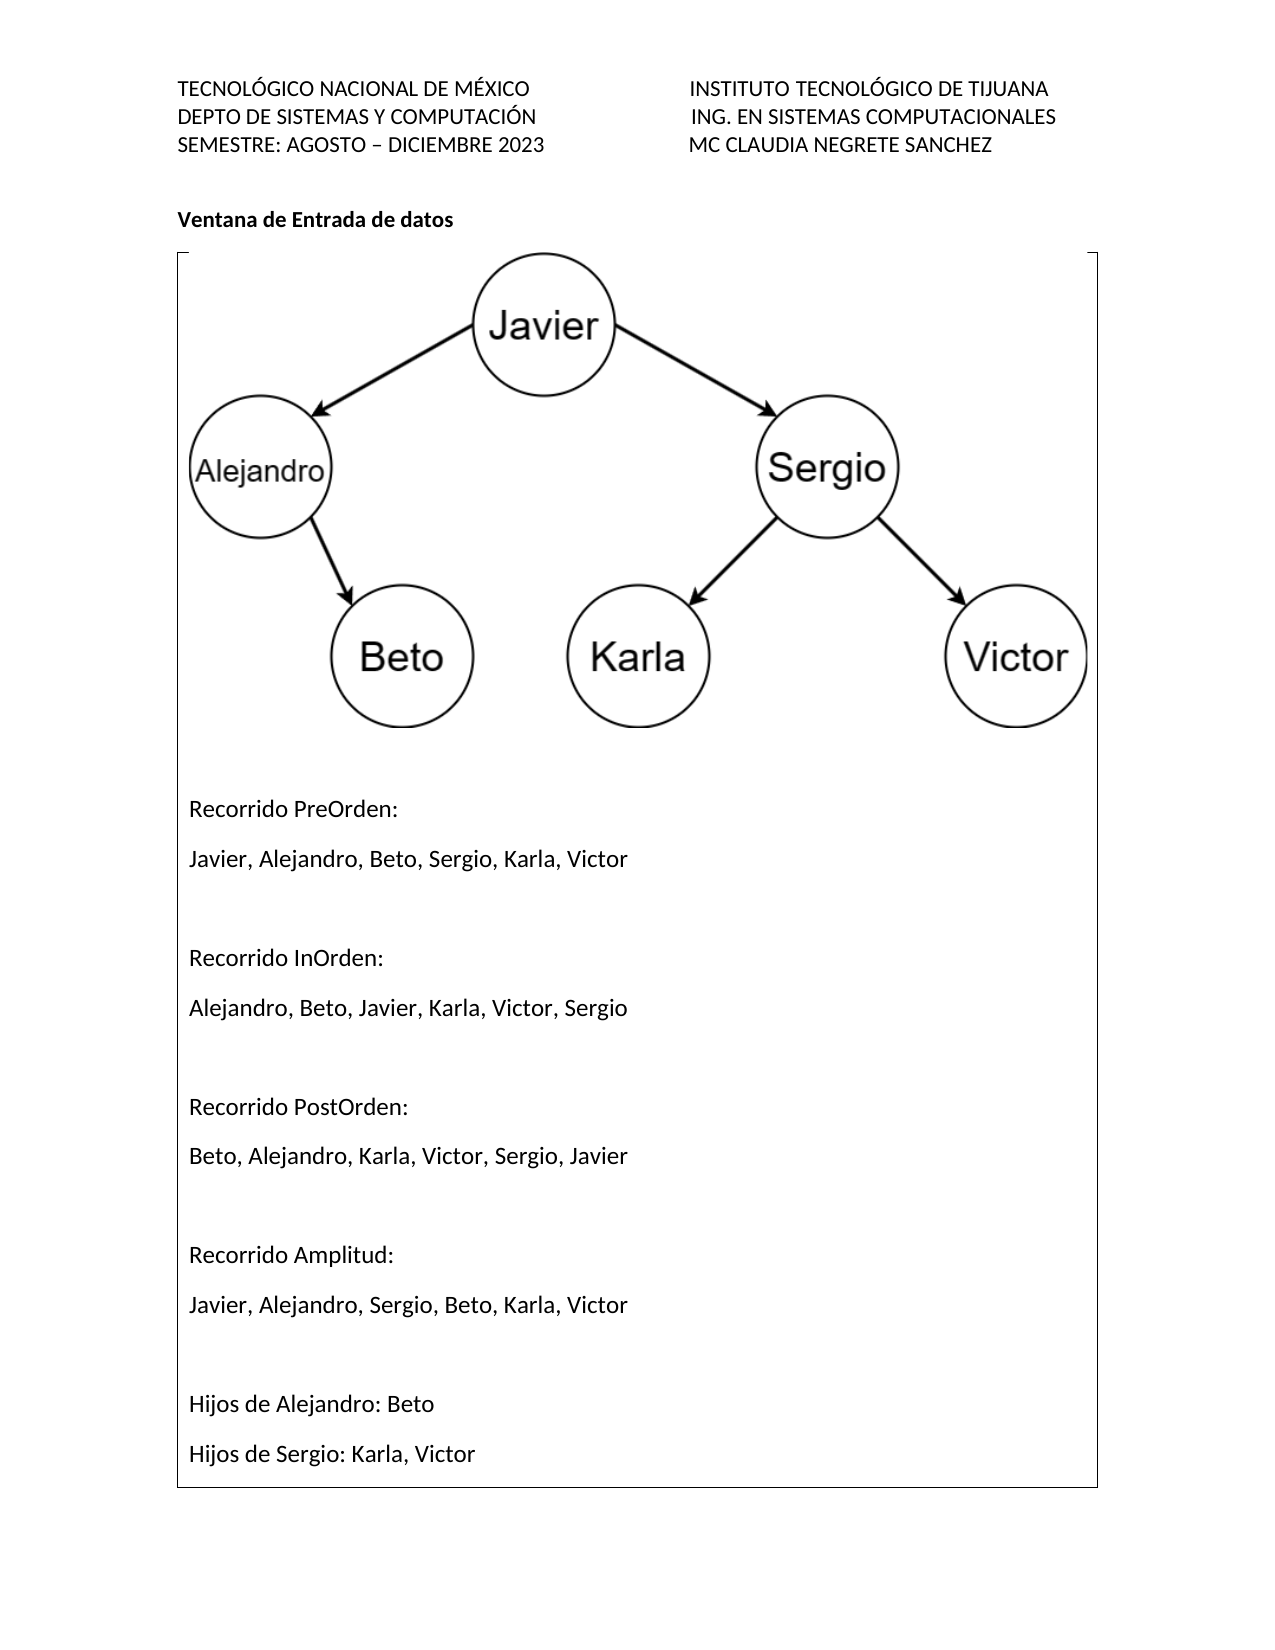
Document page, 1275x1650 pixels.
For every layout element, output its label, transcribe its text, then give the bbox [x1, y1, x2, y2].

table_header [178, 253, 1097, 1487]
text Ventana de Entrada de datos [177, 205, 1098, 233]
picture [188, 252, 1088, 728]
